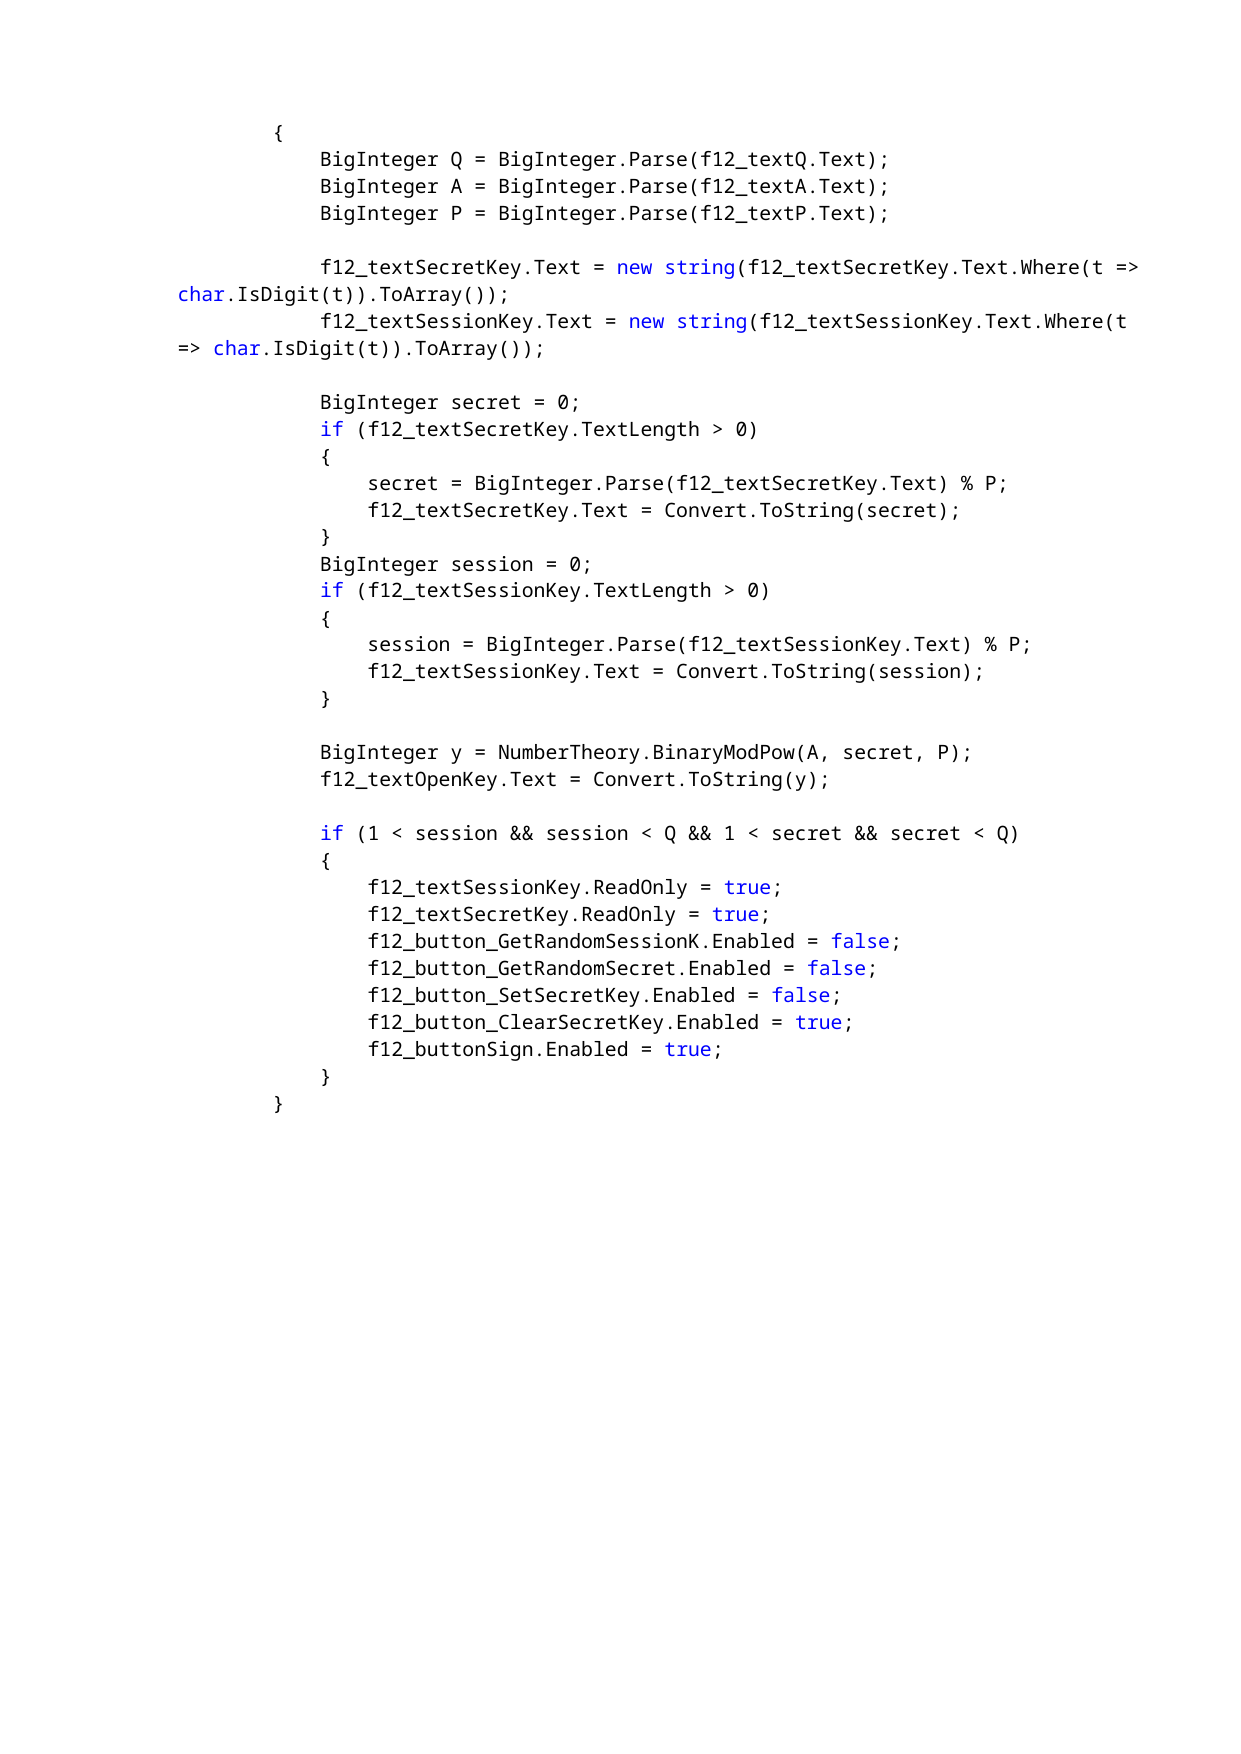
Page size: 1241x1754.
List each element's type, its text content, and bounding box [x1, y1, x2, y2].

text BigInteger A = BigInteger.Parse(f12_textA.Text); [177, 172, 1152, 199]
text BigInteger P = BigInteger.Parse(f12_textP.Text); [177, 199, 1152, 226]
text { [177, 442, 1152, 469]
text f12_textSecretKey.Text = Convert.ToString(secret); [177, 496, 1152, 523]
text } [177, 523, 1152, 550]
text f12_textOpenKey.Text = Convert.ToString(y); [177, 766, 1152, 793]
text { [177, 847, 1152, 873]
text } [177, 1062, 1152, 1089]
text f12_buttonSign.Enabled = true; [177, 1035, 1152, 1062]
text f12_button_ClearSecretKey.Enabled = true; [177, 1008, 1152, 1035]
text { [177, 604, 1152, 631]
text } [177, 1089, 1152, 1116]
text if (f12_textSessionKey.TextLength > 0) [177, 577, 1152, 604]
text secret = BigInteger.Parse(f12_textSecretKey.Text) % P; [177, 469, 1152, 496]
text f12_textSecretKey.Text = new string(f12_textSecretKey.Text.Where(t => char.IsDigit(t)).ToArray()); [177, 253, 1152, 307]
text if (f12_textSecretKey.TextLength > 0) [177, 415, 1152, 442]
text { [177, 118, 1152, 145]
text f12_textSessionKey.Text = Convert.ToString(session); [177, 658, 1152, 685]
text f12_textSecretKey.ReadOnly = true; [177, 901, 1152, 927]
text f12_textSessionKey.ReadOnly = true; [177, 873, 1152, 901]
text BigInteger y = NumberTheory.BinaryModPow(A, secret, P); [177, 739, 1152, 766]
text f12_button_GetRandomSessionK.Enabled = false; [177, 927, 1152, 954]
text f12_button_SetSecretKey.Enabled = false; [177, 981, 1152, 1008]
text BigInteger secret = 0; [177, 388, 1152, 415]
text BigInteger Q = BigInteger.Parse(f12_textQ.Text); [177, 145, 1152, 172]
text if (1 < session && session < Q && 1 < secret && secret < Q) [177, 819, 1152, 847]
text session = BigInteger.Parse(f12_textSessionKey.Text) % P; [177, 631, 1152, 658]
text BigInteger session = 0; [177, 550, 1152, 577]
text f12_textSessionKey.Text = new string(f12_textSessionKey.Text.Where(t => char.IsDigit(t)).ToArray()); [177, 307, 1152, 361]
text f12_button_GetRandomSecret.Enabled = false; [177, 954, 1152, 981]
text } [177, 685, 1152, 712]
